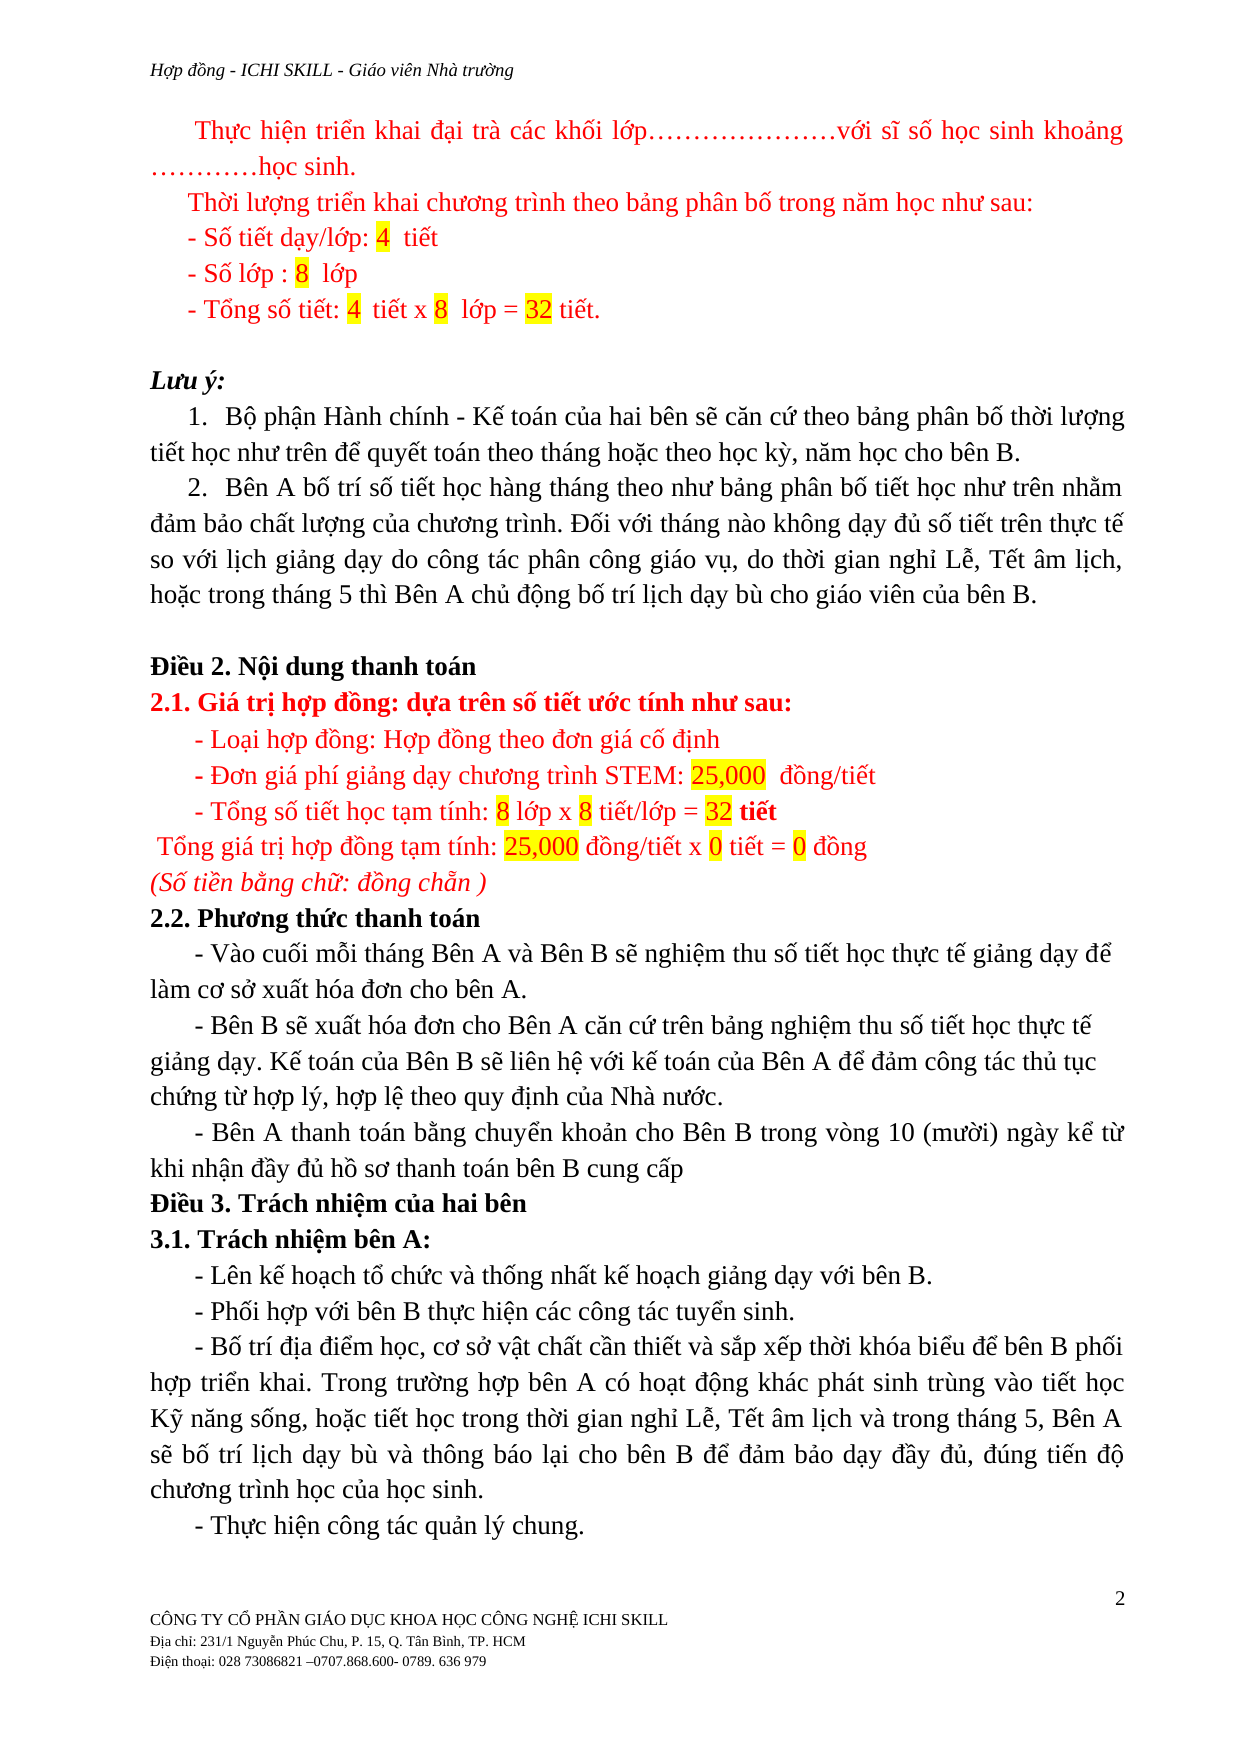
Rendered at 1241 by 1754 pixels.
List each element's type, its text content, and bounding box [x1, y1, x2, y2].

text Thực hiện triển khai đại trà các khối lớp…………………với sĩ số học sinh khoảng …………học sinh. [150, 114, 1125, 181]
text - Đơn giá phí giảng dạy chương trình STEM: 25,000 đồng/tiết [150, 759, 691, 790]
text Tổng giá trị hợp đồng tạm tính: 25,000 đồng/tiết x 0 tiết = 0 đồng [150, 830, 504, 861]
text - Bố trí địa điểm học, cơ sở vật chất cần thiết và sắp xếp thời khóa biểu để bên B phối hợp triển khai. Trong trường hợp bên A có hoạt động khác phát sinh trùng vào tiết học Kỹ năng sống, hoặc tiết học trong thời gian nghỉ Lễ, Tết âm lịch và trong tháng 5, Bên A sẽ bố trí lịch dạy bù và thông báo lại cho bên B để đảm bảo dạy đầy đủ, đúng tiến độ chương trình học của học sinh. [150, 1331, 1125, 1504]
list Bộ phận Hành chính - Kế toán của hai bên sẽ căn cứ theo bảng phân bố thời lượng tiết học như trên để quyết toán theo tháng hoặc theo học kỳ, năm học cho bên B. [150, 400, 1125, 467]
text - Đơn giá phí giảng dạy chương trình STEM: 25,000 đồng/tiết [766, 759, 1140, 790]
text - Phối hợp với bên B thực hiện các công tác tuyển sinh. [150, 1295, 1125, 1326]
text - Tổng số tiết: 4 tiết x 8 lớp = 32 tiết. [187, 293, 347, 324]
text Tổng giá trị hợp đồng tạm tính: 25,000 đồng/tiết x 0 tiết = 0 đồng [806, 830, 1140, 861]
text 3.1. Trách nhiệm bên A: [150, 1223, 1125, 1254]
text - Số tiết dạy/lớp: 4 tiết [390, 221, 1125, 252]
text - Lên kế hoạch tổ chức và thống nhất kế hoạch giảng dạy với bên B. [150, 1259, 1125, 1290]
text 2.1. Giá trị hợp đồng: dựa trên số tiết ước tính như sau: [150, 686, 1125, 717]
text - Tổng số tiết: 4 tiết x 8 lớp = 32 tiết. [552, 293, 1125, 324]
list Bên A bố trí số tiết học hàng tháng theo như bảng phân bố tiết học như trên nhằm đảm bảo chất lượng của chương trình. Đối với tháng nào không dạy đủ số tiết trên thực tế so với lịch giảng dạy do công tác phân công giáo vụ, do thời gian nghỉ Lễ, Tết âm lịch, hoặc trong tháng 5 thì Bên A chủ động bố trí lịch dạy bù cho giáo viên của bên B. [150, 471, 1125, 610]
text - Tổng số tiết học tạm tính: 8 lớp x 8 tiết/lớp = 32 tiết [150, 794, 1140, 826]
text - Số tiết dạy/lớp: 4 tiết [187, 221, 376, 252]
text - Bên B sẽ xuất hóa đơn cho Bên A căn cứ trên bảng nghiệm thu số tiết học thực tế giảng dạy. Kế toán của Bên B sẽ liên hệ với kế toán của Bên A để đảm công tác thủ tục chứng từ hợp lý, hợp lệ theo quy định của Nhà nước. [150, 1009, 1125, 1112]
text Điều 3. Trách nhiệm của hai bên [150, 1188, 1125, 1219]
text Tổng giá trị hợp đồng tạm tính: 25,000 đồng/tiết x 0 tiết = 0 đồng [579, 830, 709, 861]
text 2.2. Phương thức thanh toán [150, 902, 1125, 933]
text - Bên A thanh toán bằng chuyển khoản cho Bên B trong vòng 10 (mười) ngày kể từ khi nhận đầy đủ hồ sơ thanh toán bên B cung cấp [150, 1116, 1125, 1183]
text - Vào cuối mỗi tháng Bên A và Bên B sẽ nghiệm thu số tiết học thực tế giảng dạy để làm cơ sở xuất hóa đơn cho bên A. [150, 937, 1125, 1004]
text (Số tiền bằng chữ: đồng chẵn ) [150, 866, 1140, 897]
text Thời lượng triển khai chương trình theo bảng phân bố trong năm học như sau: [187, 186, 1125, 217]
text - Thực hiện công tác quản lý chung. [150, 1509, 1125, 1540]
text - Số lớp : 8 lớp [187, 257, 295, 288]
text - Số lớp : 8 lớp [309, 257, 1125, 288]
text - Loại hợp đồng: Hợp đồng theo đơn giá cố định [150, 723, 1125, 754]
text Lưu ý: [150, 364, 1125, 395]
text Điều 2. Nội dung thanh toán [150, 650, 1125, 681]
